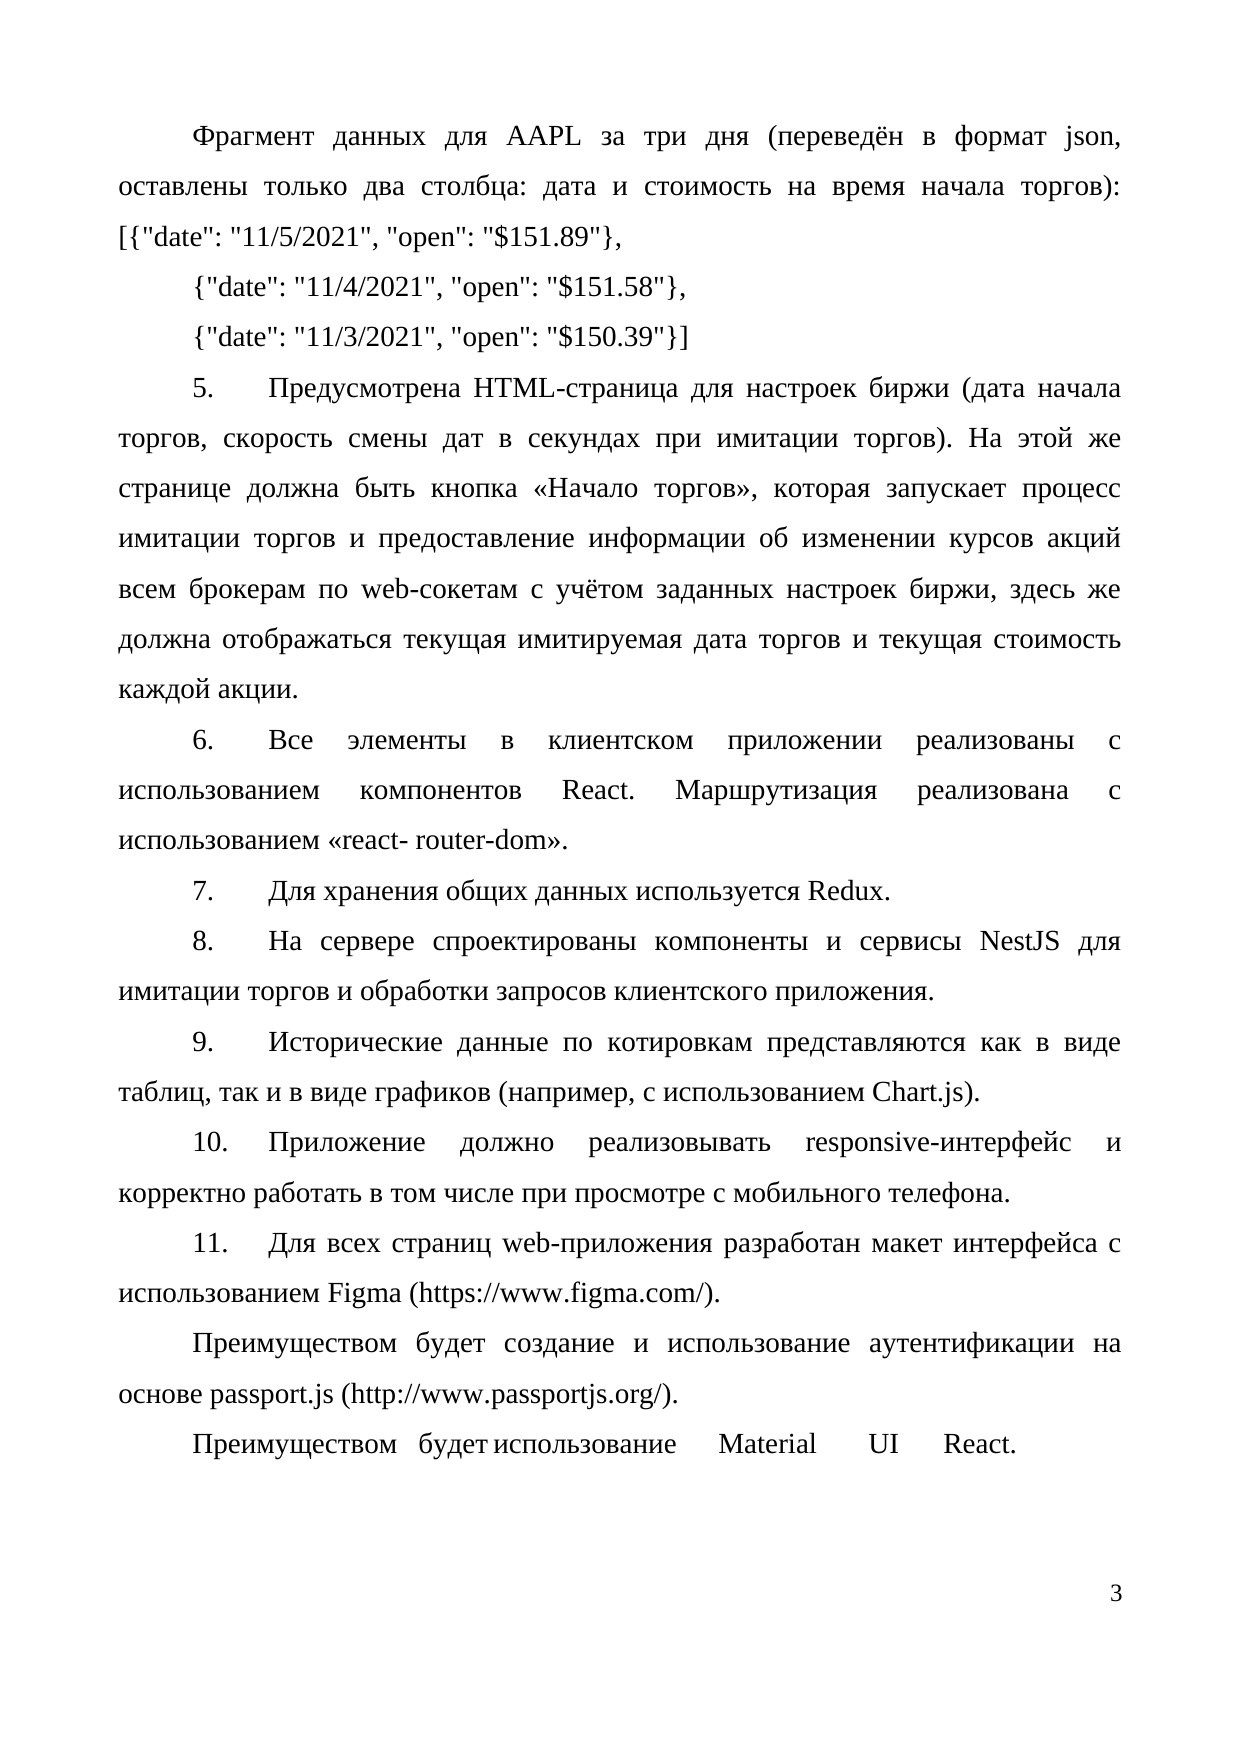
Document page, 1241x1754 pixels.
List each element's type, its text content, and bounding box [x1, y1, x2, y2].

text Преимуществом будет создание и использование аутентификации на основе passport.js (http://www.passportjs.org/). [118, 1326, 1122, 1409]
text {"date": "11/3/2021", "open": "$150.39"}] [118, 319, 1122, 353]
text {"date": "11/4/2021", "open": "$151.58"}, [118, 269, 1122, 303]
text 10. Приложение должно реализовывать responsive-интерфейс и корректно работать в том числе при просмотре с мобильного телефона. [118, 1124, 1122, 1208]
text Преимуществом будет использование Material UI React. [118, 1426, 1122, 1460]
text Фрагмент данных для AAPL за три дня (переведён в формат json, оставлены только два столбца: дата и стоимость на время начала торгов): [{"date": "11/5/2021", "open": "$151.89"}, [118, 118, 1122, 252]
text 8. На сервере спроектированы компоненты и сервисы NestJS для имитации торгов и обработки запросов клиентского приложения. [118, 923, 1122, 1007]
text 7. Для хранения общих данных используется Redux. [118, 873, 1122, 906]
text 9. Исторические данные по котировкам представляются как в виде таблиц, так и в виде графиков (например, с использованием Chart.js). [118, 1024, 1122, 1108]
text 5. Предусмотрена HTML-страница для настроек биржи (дата начала торгов, скорость смены дат в секундах при имитации торгов). На этой же странице должна быть кнопка «Начало торгов», которая запускает процесс имитации торгов и предоставление информации об изменении курсов акций всем брокерам по web-сокетам с учётом заданных настроек биржи, здесь же должна отображаться текущая имитируемая дата торгов и текущая стоимость каждой акции. [118, 370, 1122, 705]
text 11. Для всех страниц web-приложения разработан макет интерфейса с использованием Figma (https://www.figma.com/). [118, 1225, 1122, 1309]
text 6. Все элементы в клиентском приложении реализованы с использованием компонентов React. Маршрутизация реализована с использованием «react- router-dom». [118, 722, 1122, 856]
